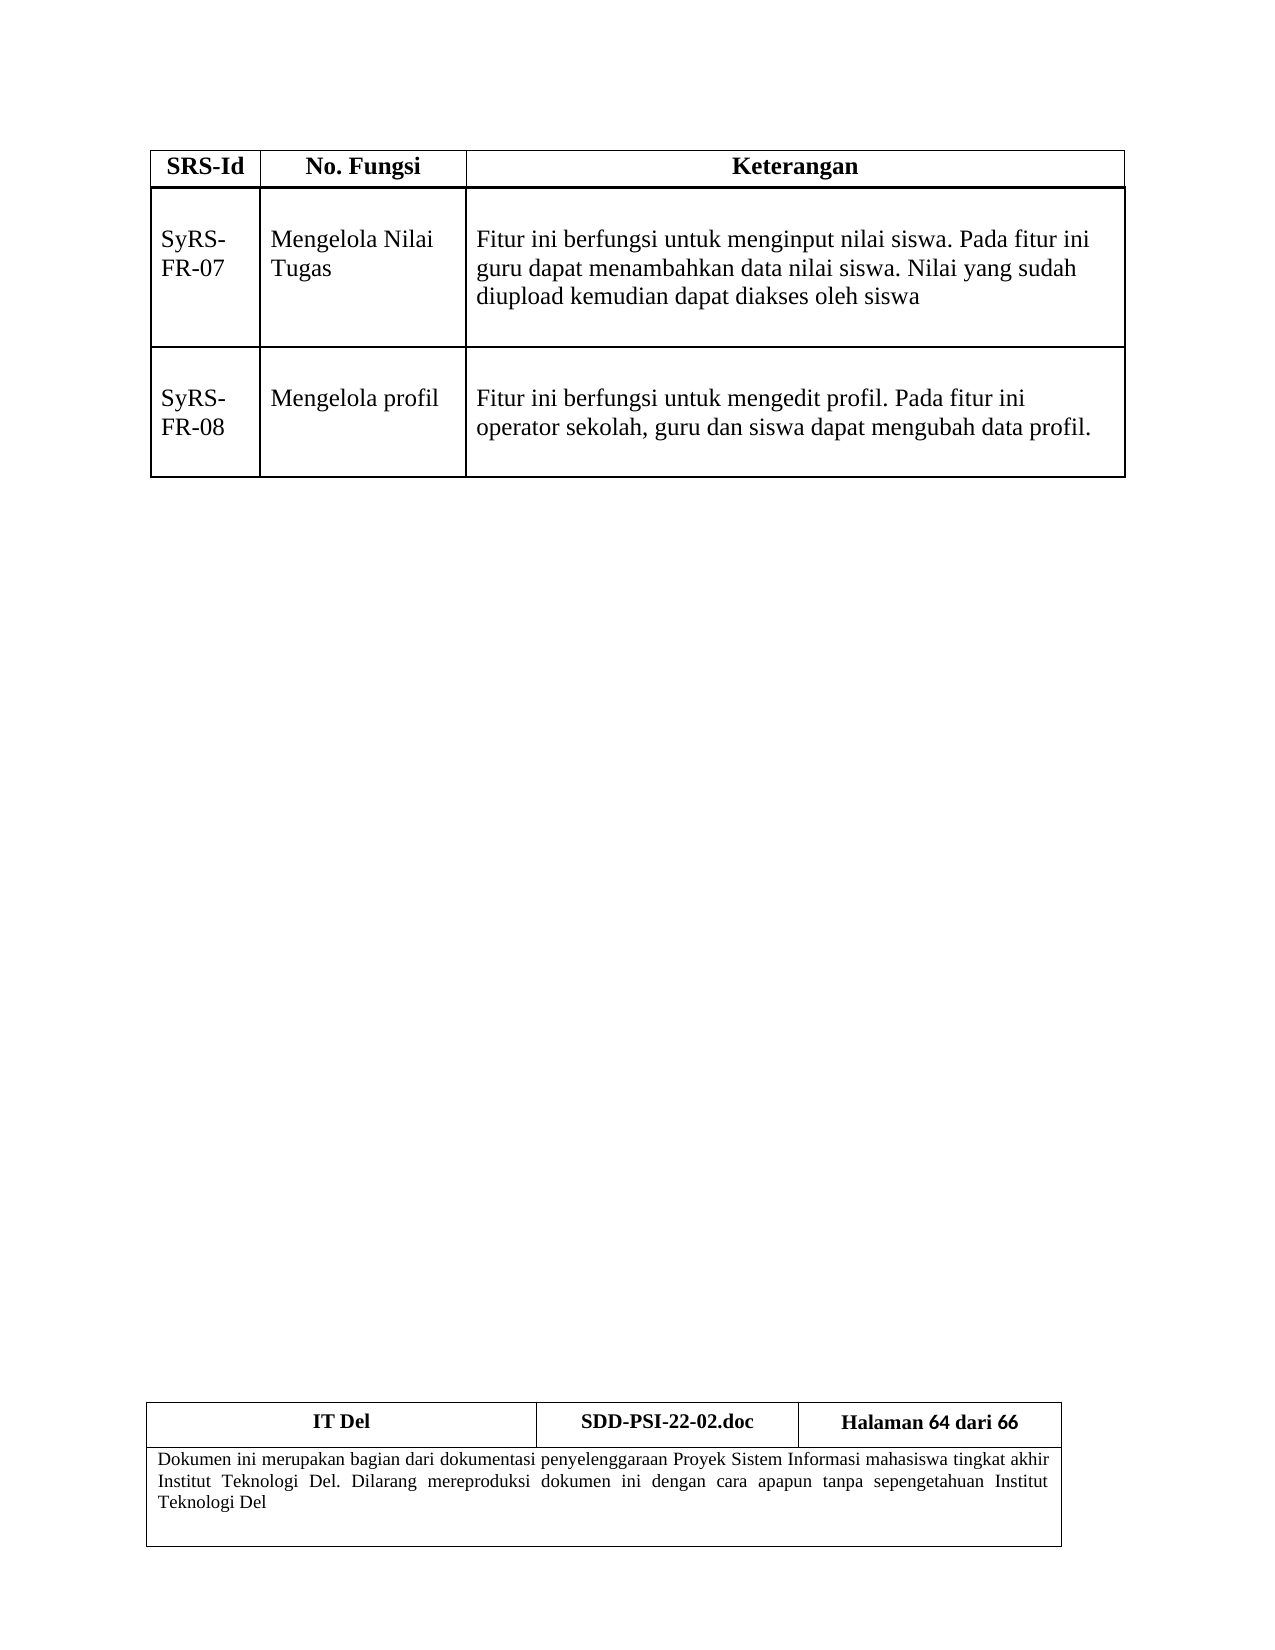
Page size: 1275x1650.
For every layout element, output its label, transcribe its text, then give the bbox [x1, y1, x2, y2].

table_header SRS-Id [151, 151, 260, 186]
table_cell Mengelola profil [261, 348, 465, 476]
table_cell SyRS-FR-07 [152, 189, 259, 346]
table_header Keterangan [467, 151, 1124, 186]
table_cell SyRS-FR-08 [152, 348, 259, 476]
table_cell Mengelola Nilai Tugas [261, 189, 465, 346]
table_header No. Fungsi [261, 151, 466, 186]
table_cell Fitur ini berfungsi untuk mengedit profil. Pada fitur ini operator sekolah, guru dan siswa dapat mengubah data profil. [467, 348, 1124, 476]
table_cell Fitur ini berfungsi untuk menginput nilai siswa. Pada fitur ini guru dapat menambahkan data nilai siswa. Nilai yang sudah diupload kemudian dapat diakses oleh siswa [467, 189, 1124, 346]
